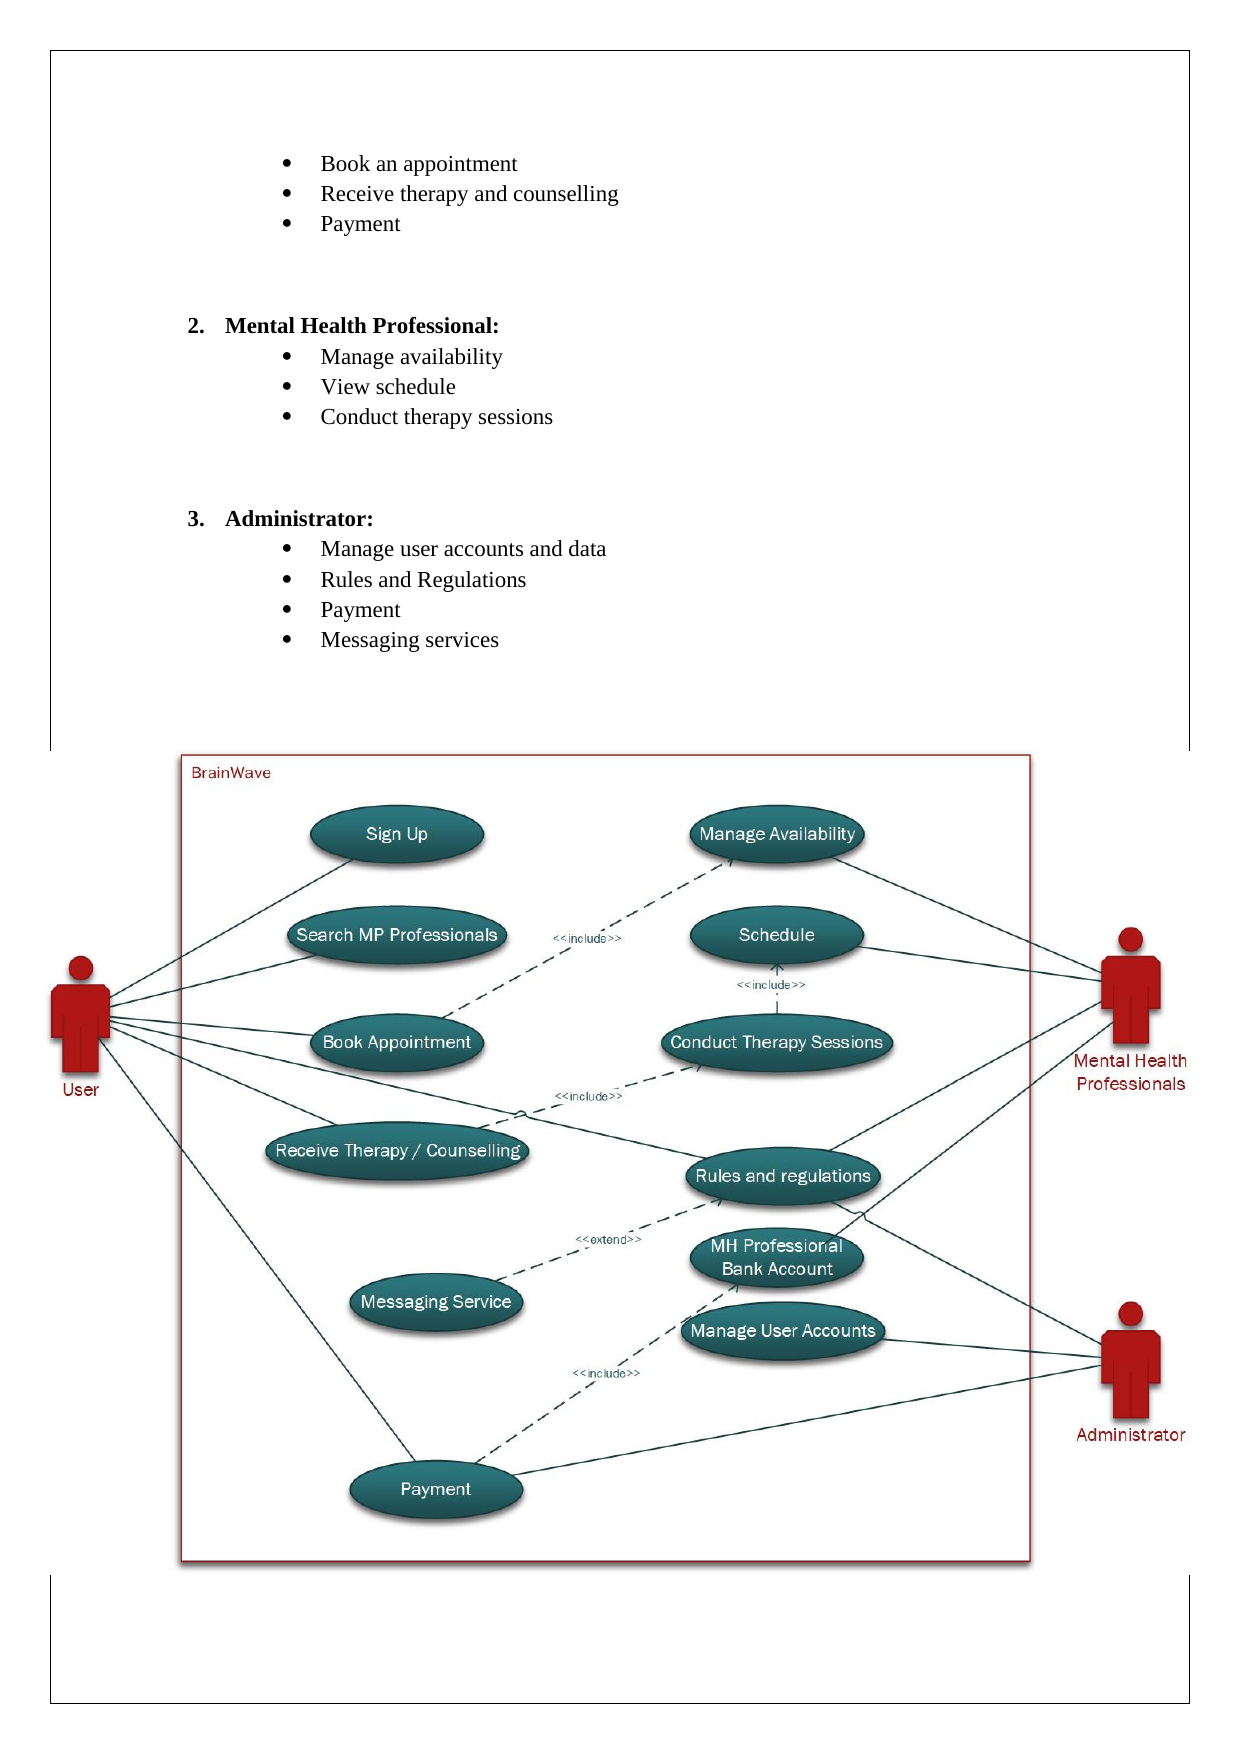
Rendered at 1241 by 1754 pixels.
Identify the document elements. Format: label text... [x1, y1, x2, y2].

list Book an appointment [283, 150, 1090, 176]
list Messaging services [283, 626, 1090, 652]
list Administrator: [187, 505, 1090, 532]
list Conduct therapy sessions [283, 403, 1090, 429]
list Receive therapy and counselling [283, 180, 1090, 207]
list Mental Health Professional: [187, 312, 1090, 339]
picture [42, 751, 1198, 1575]
list Manage user accounts and data [283, 535, 1090, 562]
list Manage availability [283, 343, 1090, 369]
list View schedule [283, 373, 1090, 399]
list Rules and Regulations [283, 566, 1090, 592]
list Payment [283, 210, 1090, 237]
list Payment [283, 596, 1090, 622]
